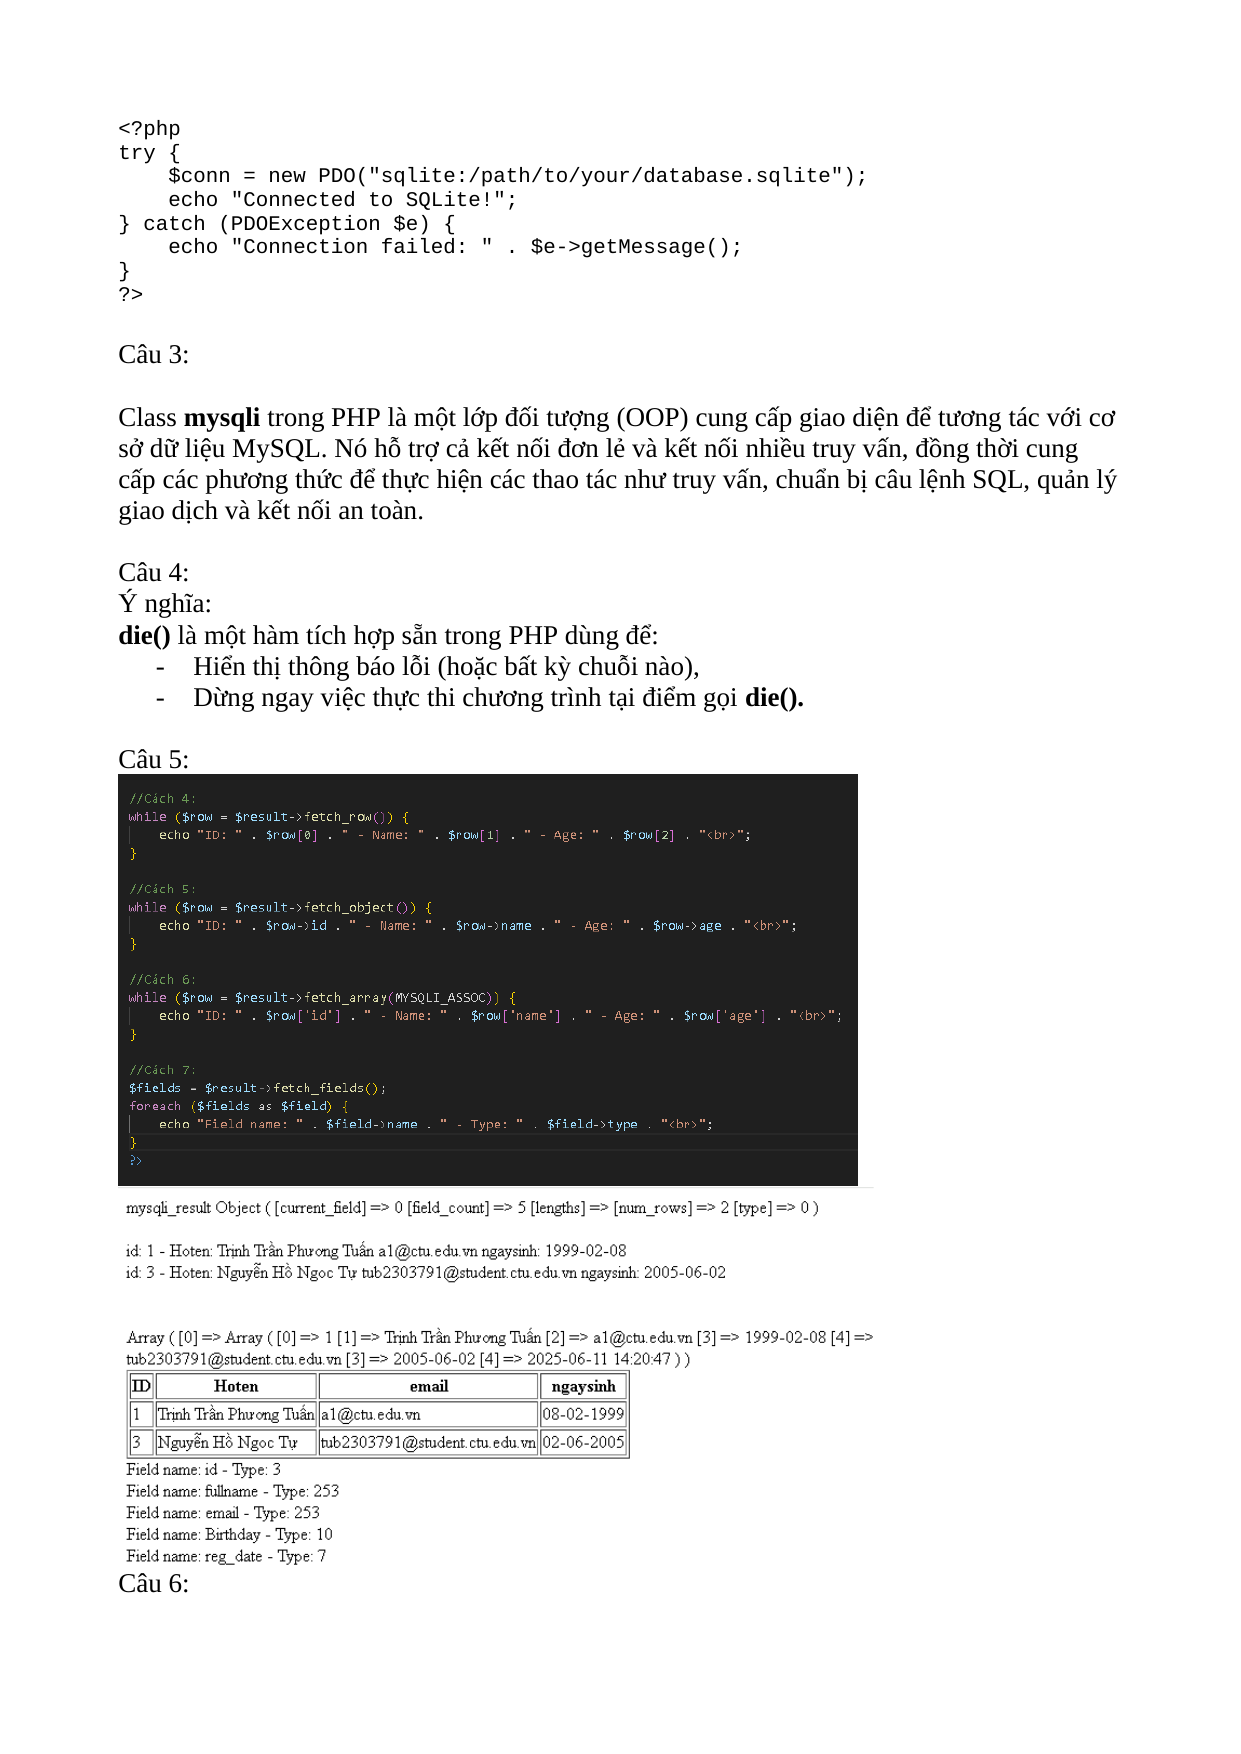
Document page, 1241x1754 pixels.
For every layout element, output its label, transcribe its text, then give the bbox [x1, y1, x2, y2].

text try { [118, 142, 1122, 165]
text Câu 4: [118, 556, 1122, 588]
text } [118, 260, 1122, 284]
text } catch (PDOException $e) { [118, 213, 1122, 236]
list Hiển thị thông báo lỗi (hoặc bất kỳ chuỗi nào), [156, 650, 1122, 681]
text die() là một hàm tích hợp sẵn trong PHP dùng để: [118, 619, 1122, 650]
text Câu 6: [118, 1567, 1122, 1598]
text Ý nghĩa: [118, 588, 1122, 619]
text <?php [118, 118, 1122, 142]
text Câu 5: [118, 743, 1122, 774]
text ?> [118, 284, 1122, 307]
text $conn = new PDO("sqlite:/path/to/your/database.sqlite"); [118, 165, 1122, 189]
picture [118, 774, 874, 1568]
text echo "Connected to SQLite!"; [118, 189, 1122, 213]
text Câu 3: [118, 338, 1122, 369]
text Class mysqli trong PHP là một lớp đối tượng (OOP) cung cấp giao diện để tương tác với cơ sở dữ liệu MySQL. Nó hỗ trợ cả kết nối đơn lẻ và kết nối nhiều truy vấn, đồng thời cung cấp các phương thức để thực hiện các thao tác như truy vấn, chuẩn bị câu lệnh SQL, quản lý giao dịch và kết nối an toàn. [118, 401, 1122, 525]
list Dừng ngay việc thực thi chương trình tại điểm gọi die(). [156, 681, 1122, 712]
text echo "Connection failed: " . $e->getMessage(); [118, 236, 1122, 260]
